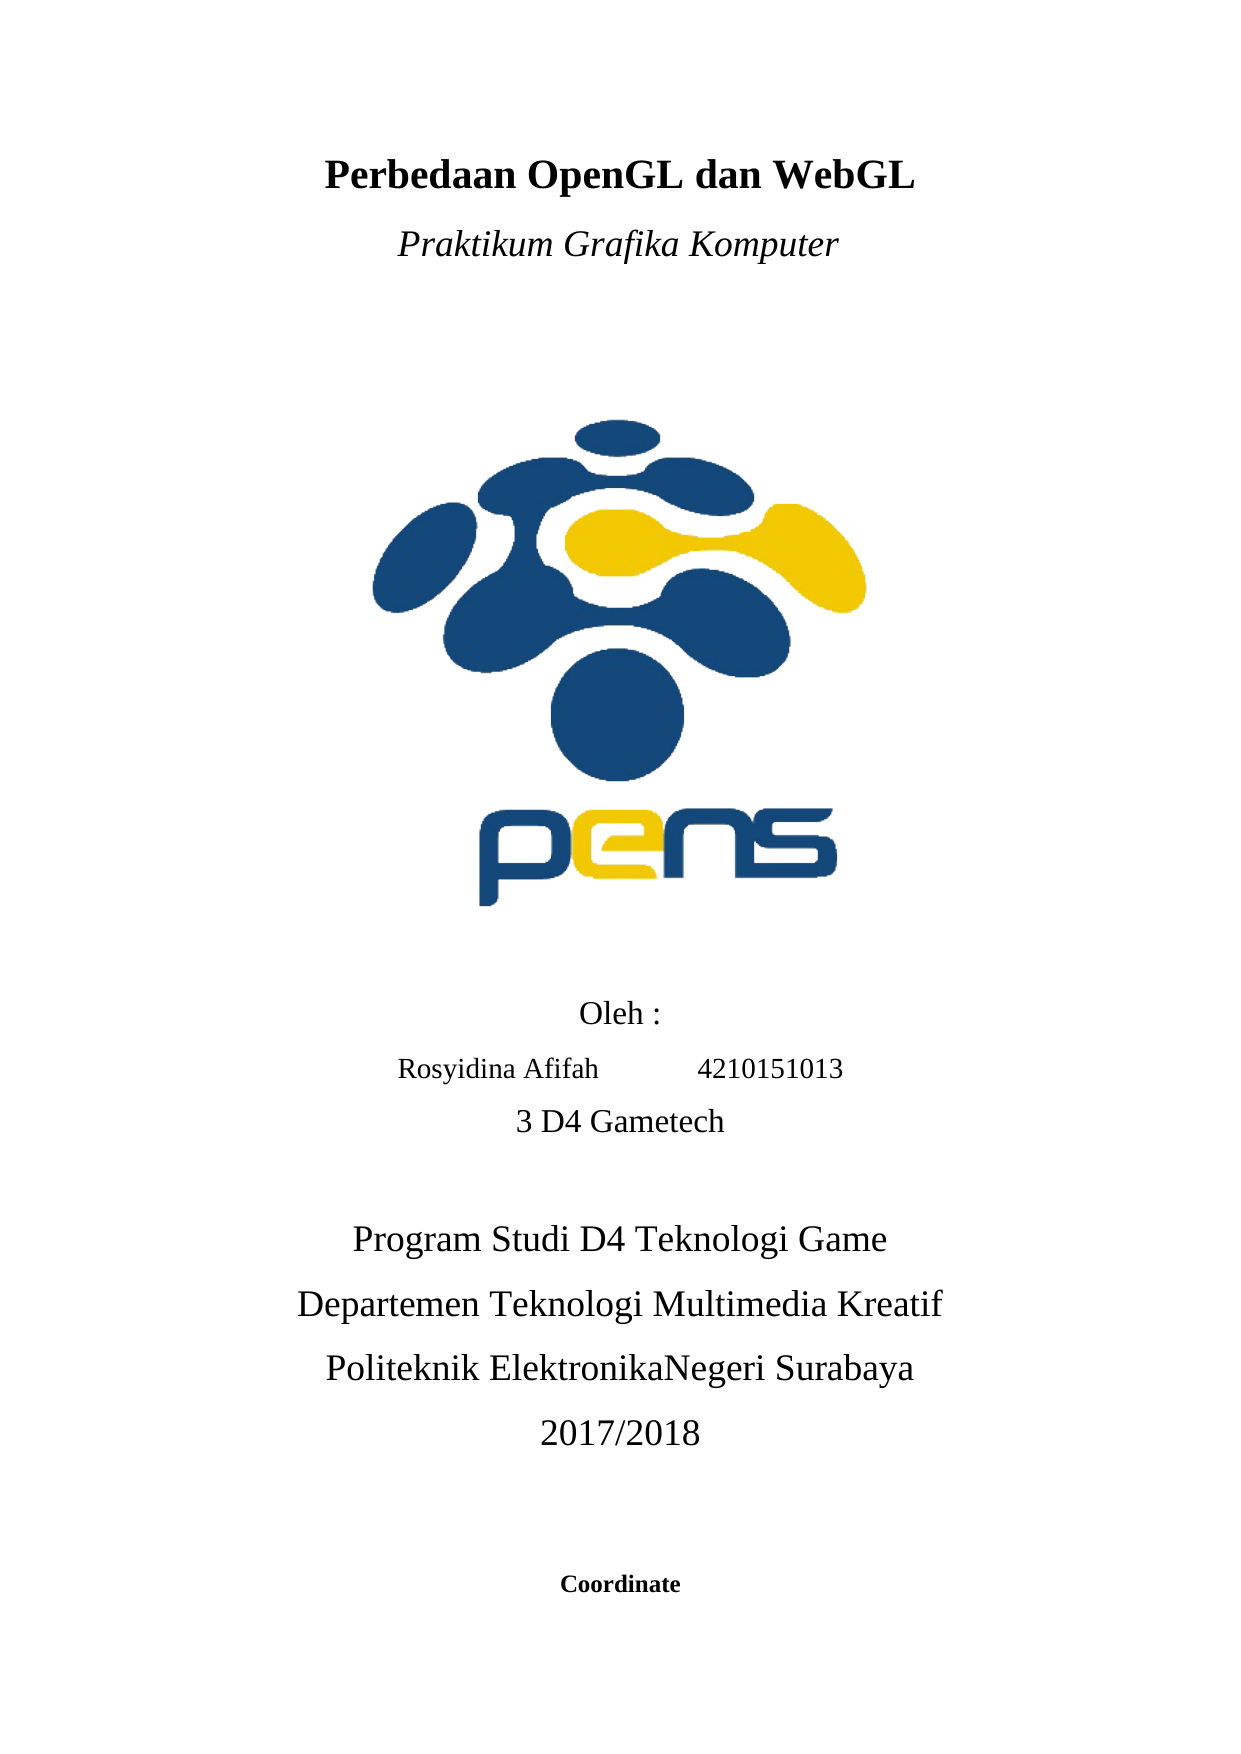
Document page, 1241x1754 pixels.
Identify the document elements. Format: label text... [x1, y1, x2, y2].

text Departemen Teknologi Multimedia Kreatif [150, 1281, 1090, 1324]
text 3 D4 Gametech [150, 1101, 1090, 1140]
text Rosyidina Afifah 4210151013 [150, 1051, 1090, 1084]
text Perbedaan OpenGL dan WebGL [150, 150, 1090, 198]
text Oleh : [150, 993, 1090, 1032]
text Program Studi D4 Teknologi Game [150, 1216, 1090, 1259]
text Coordinate [150, 1569, 1090, 1598]
text Politeknik ElektronikaNegeri Surabaya [150, 1346, 1090, 1389]
text Praktikum Grafika Komputer [150, 222, 1090, 265]
text 2017/2018 [150, 1410, 1090, 1453]
picture [346, 400, 894, 922]
